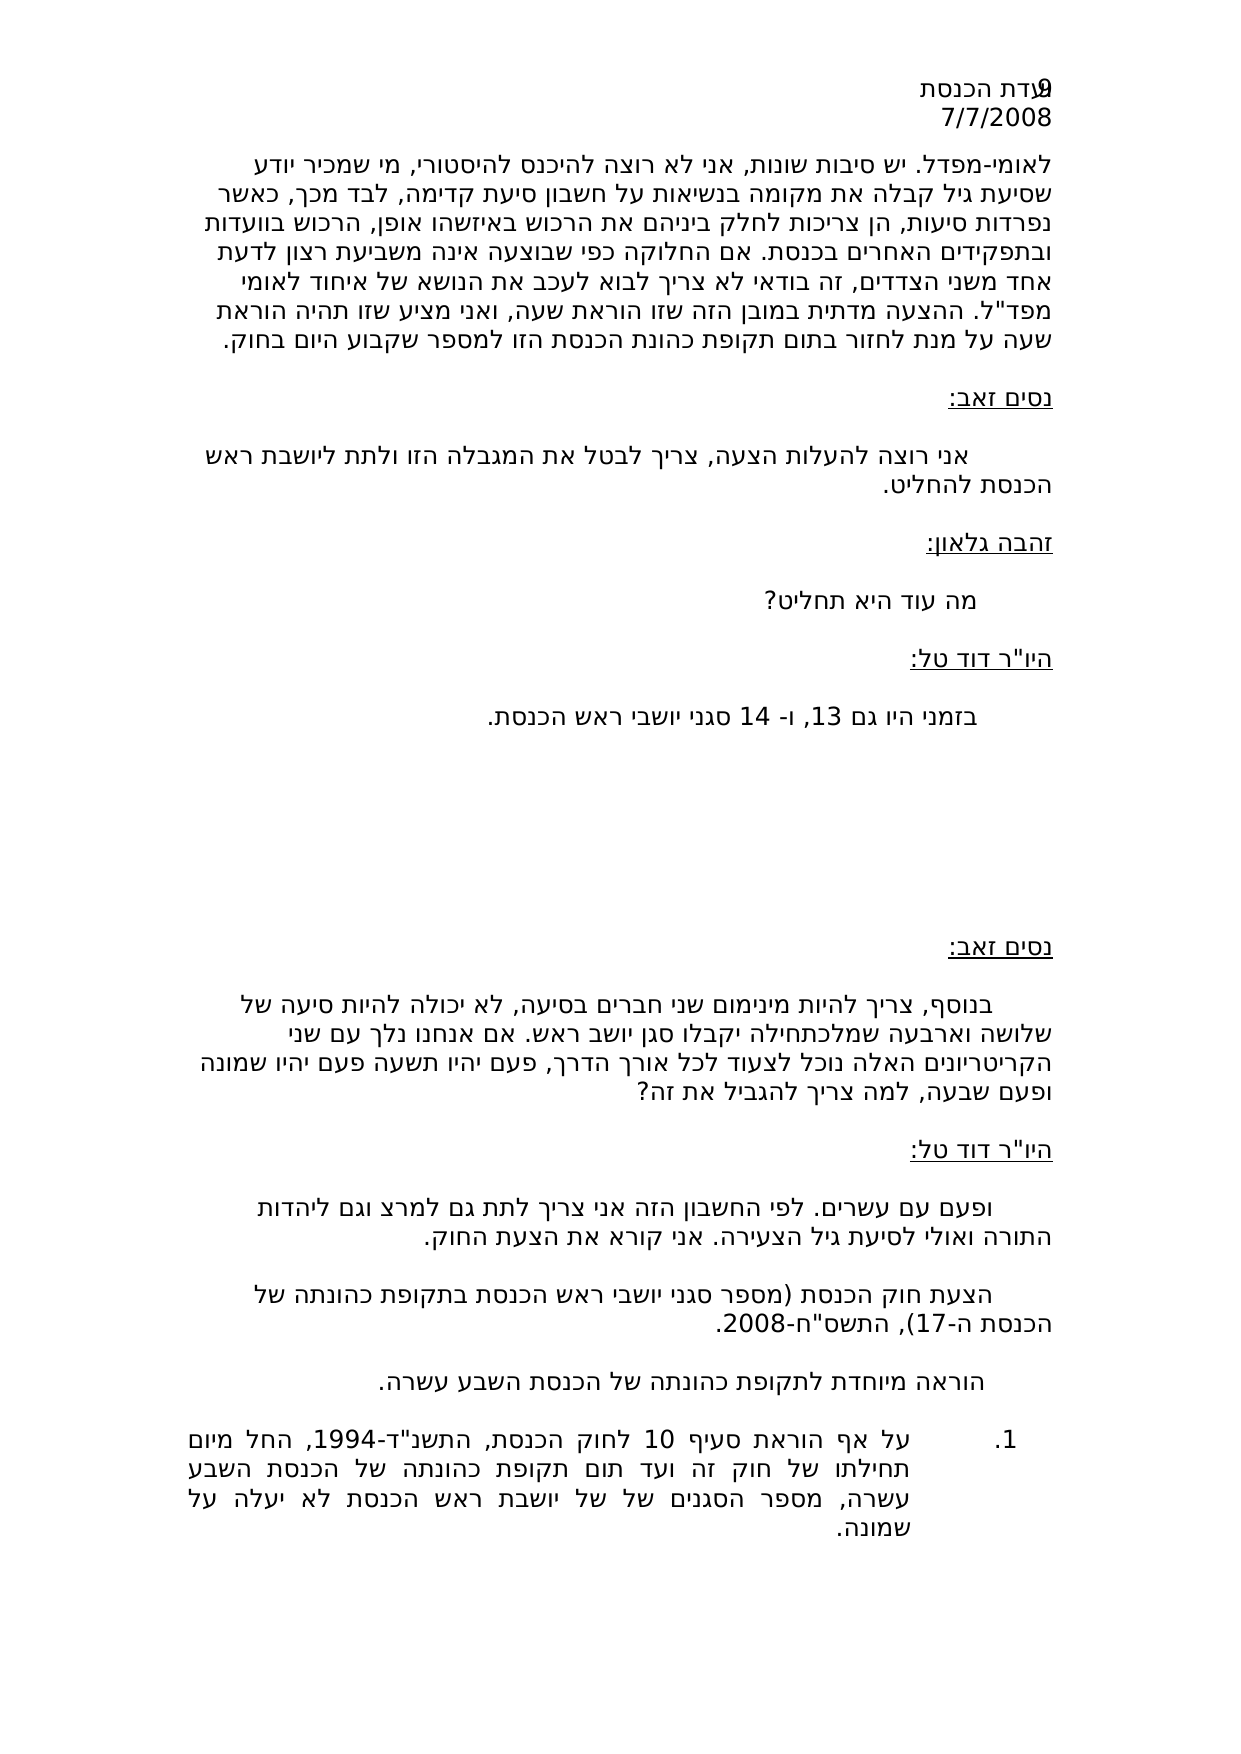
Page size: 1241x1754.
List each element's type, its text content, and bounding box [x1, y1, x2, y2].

text היו"ר דוד טל: [187, 1135, 1053, 1164]
list על אף הוראת סעיף 10 לחוק הכנסת, התשנ"ד-1994, החל מיום תחילתו של חוק זה ועד תום תקופת כהונתה של הכנסת השבע עשרה, מספר הסגנים של של יושבת ראש הכנסת לא יעלה על שמונה. [187, 1425, 994, 1542]
text אני רוצה להעלות הצעה, צריך לבטל את המגבלה הזו ולתת ליושבת ראש הכנסת להחליט. [187, 441, 1053, 499]
text היו"ר דוד טל: [187, 644, 1053, 673]
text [187, 150, 1053, 354]
text בנוסף, צריך להיות מינימום שני חברים בסיעה, לא יכולה להיות סיעה של שלושה וארבעה שמלכתחילה יקבלו סגן יושב ראש. אם אנחנו נלך עם שני הקריטריונים האלה נוכל לצעוד לכל אורך הדרך, פעם יהיו תשעה פעם יהיו שמונה ופעם שבעה, למה צריך להגביל את זה? [187, 990, 1053, 1107]
text בזמני היו גם 13, ו- 14 סגני יושבי ראש הכנסת. [187, 702, 1053, 731]
text זהבה גלאון: [187, 528, 1053, 557]
text הוראה מיוחדת לתקופת כהונתה של הכנסת השבע עשרה. [187, 1367, 1053, 1397]
text מה עוד היא תחליט? [187, 586, 1053, 615]
text ופעם עם עשרים. לפי החשבון הזה אני צריך לתת גם למרצ וגם ליהדות התורה ואולי לסיעת גיל הצעירה. אני קורא את הצעת החוק. [187, 1193, 1053, 1252]
text נסים זאב: [187, 932, 1053, 961]
text נסים זאב: [187, 383, 1053, 412]
text הצעת חוק הכנסת (מספר סגני יושבי ראש הכנסת בתקופת כהונתה של הכנסת ה-17), התשס"ח-2008. [187, 1280, 1053, 1339]
